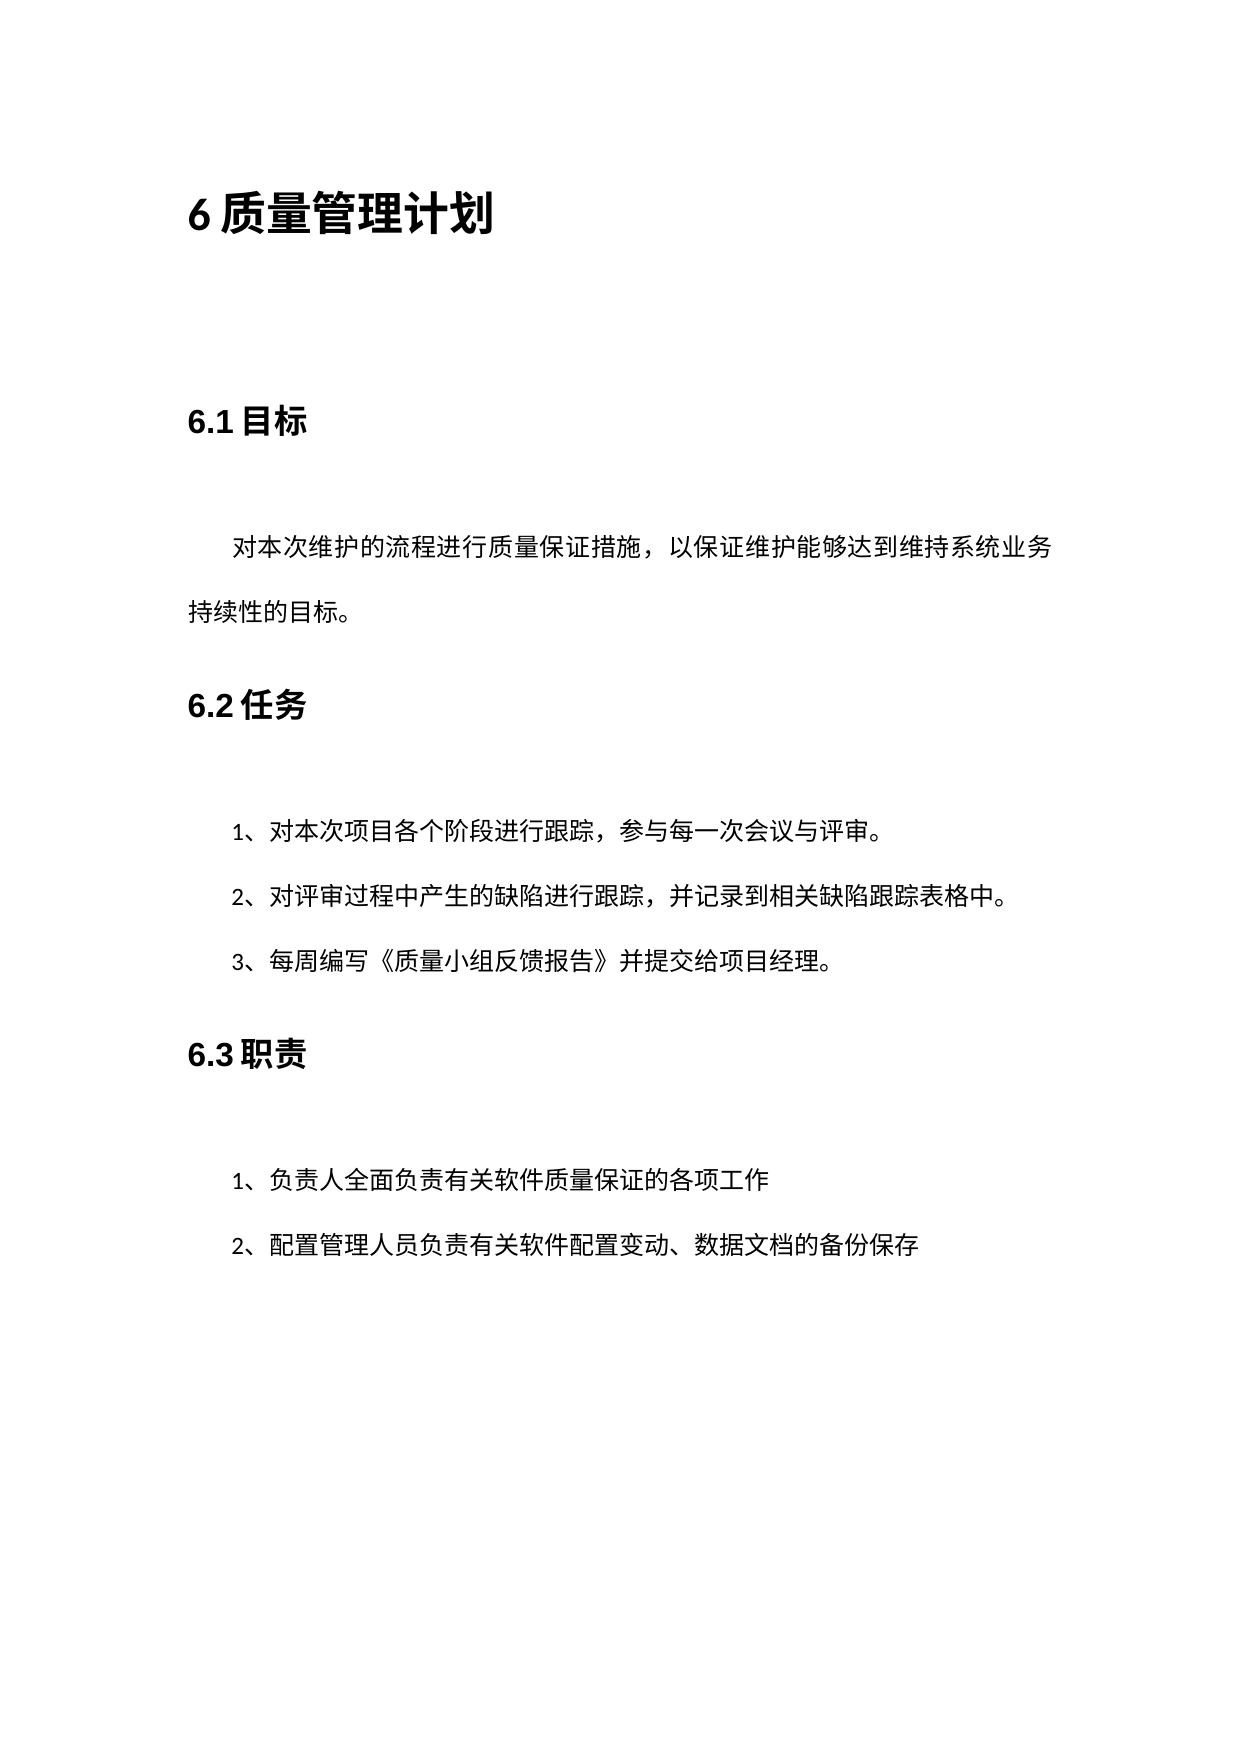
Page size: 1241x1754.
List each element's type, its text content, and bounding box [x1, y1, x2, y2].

list 每周编写《质量小组反馈报告》并提交给项目经理。 [187, 927, 1053, 992]
list 对评审过程中产生的缺陷进行跟踪，并记录到相关缺陷跟踪表格中。 [187, 862, 1053, 927]
list 对本次项目各个阶段进行跟踪，参与每一次会议与评审。 [187, 797, 1053, 862]
subtitle 6.2任务 [187, 671, 1053, 736]
subtitle 6.3职责 [187, 1019, 1053, 1084]
text 对本次维护的流程进行质量保证措施，以保证维护能够达到维持系统业务持续性的目标。 [188, 513, 1053, 643]
subtitle 6.1目标 [187, 387, 1053, 452]
subtitle 6质量管理计划 [187, 162, 1053, 259]
text 1、负责人全面负责有关软件质量保证的各项工作 [187, 1146, 1053, 1211]
text 2、配置管理人员负责有关软件配置变动、数据文档的备份保存 [187, 1211, 1053, 1276]
